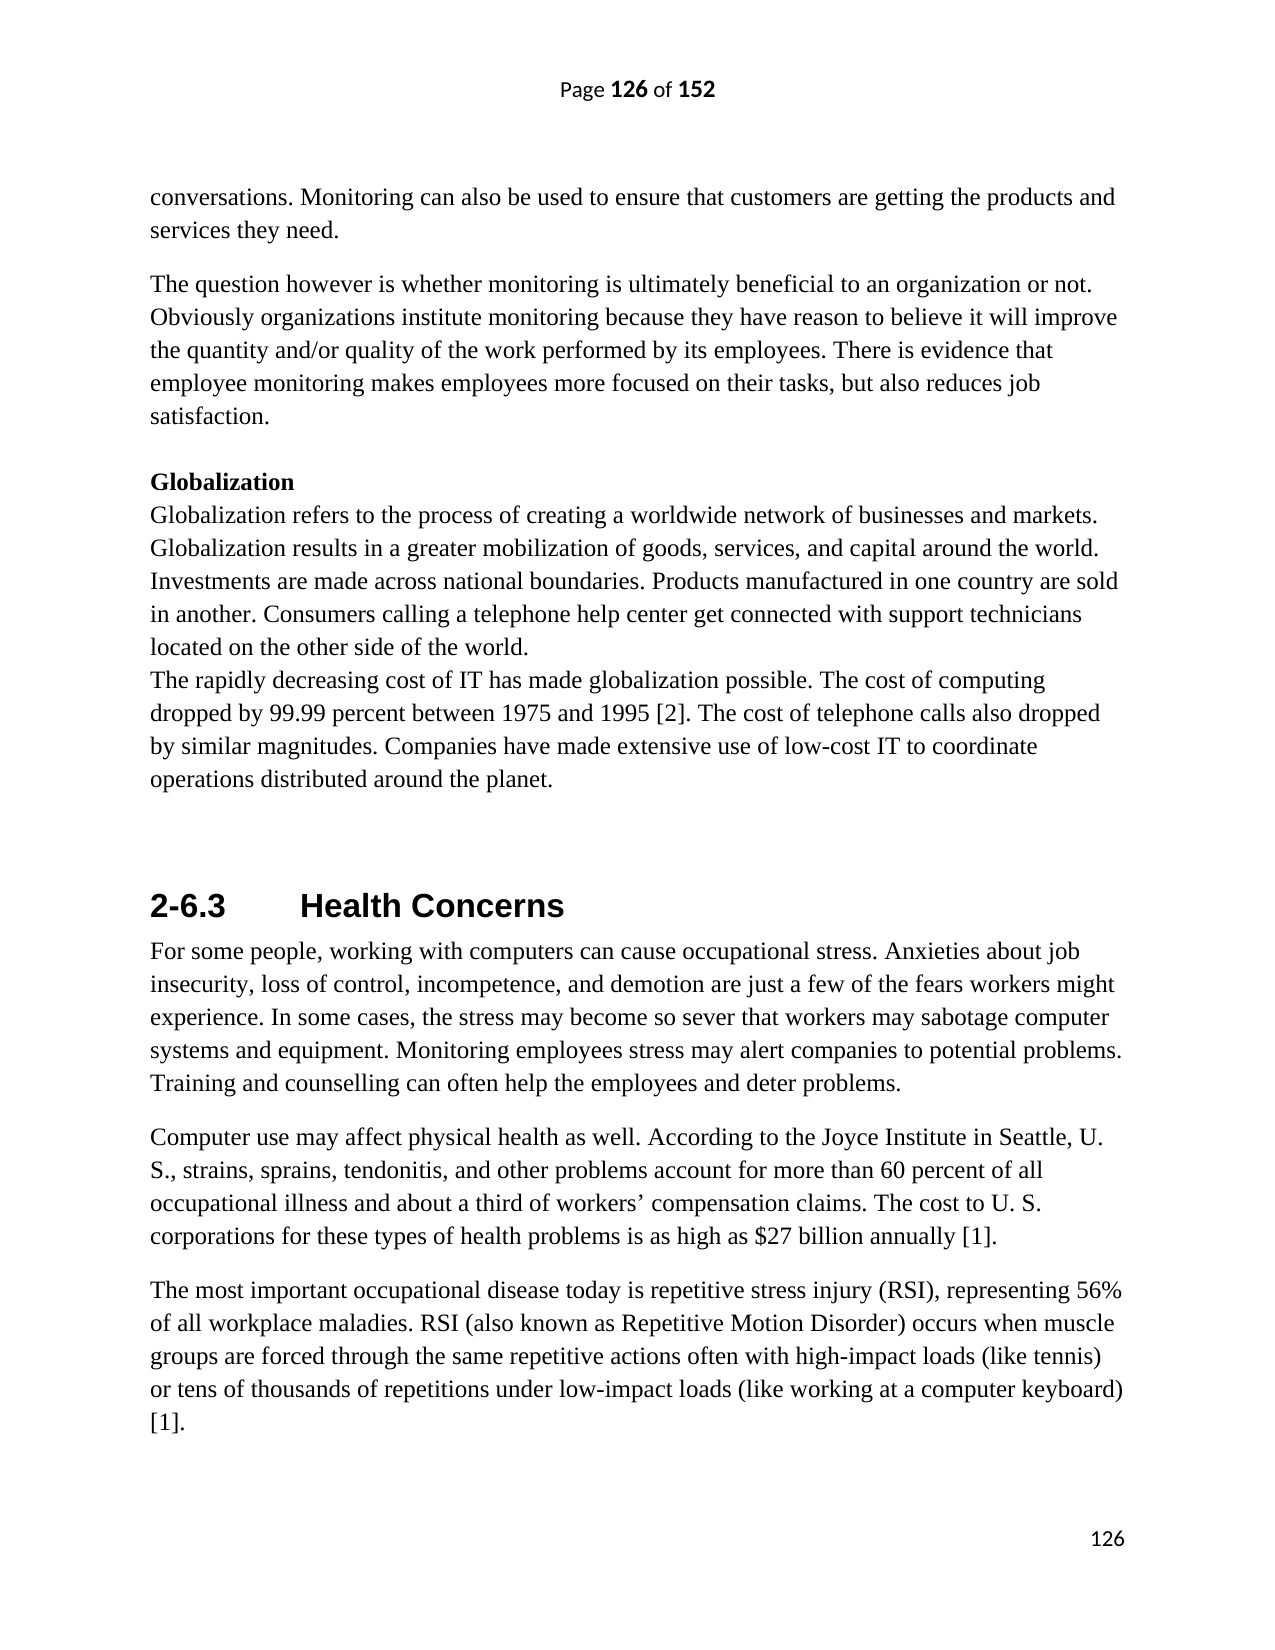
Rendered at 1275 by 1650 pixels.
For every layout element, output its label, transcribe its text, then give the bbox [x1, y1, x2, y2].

text Globalization [150, 467, 1125, 496]
text Computer use may affect physical health as well. According to the Joyce Institute in Seattle, U. S., strains, sprains, tendonitis, and other problems account for more than 60 percent of all occupational illness and about a third of workers’ compensation claims. The cost to U. S. corporations for these types of health problems is as high as $27 billion annually [1]. [150, 1122, 1125, 1250]
text The most important occupational disease today is repetitive stress injury (RSI), representing 56% of all workplace maladies. RSI (also known as Repetitive Motion Disorder) occurs when muscle groups are forced through the same repetitive actions often with high-impact loads (like tennis) or tens of thousands of repetitions under low-impact loads (like working at a computer keyboard) [1]. [150, 1275, 1125, 1436]
text For some people, working with computers can cause occupational stress. Anxieties about job insecurity, loss of control, incompetence, and demotion are just a few of the fears workers might experience. In some cases, the stress may become so sever that workers may sabotage computer systems and equipment. Monitoring employees stress may alert companies to potential problems. Training and counselling can often help the employees and deter problems. [150, 936, 1125, 1097]
text Globalization refers to the process of creating a worldwide network of businesses and markets. Globalization results in a greater mobilization of goods, services, and capital around the world. Investments are made across national boundaries. Products manufactured in one country are sold in another. Consumers calling a telephone help center get connected with support technicians located on the other side of the world. [150, 500, 1125, 661]
text The rapidly decreasing cost of IT has made globalization possible. The cost of computing dropped by 99.99 percent between 1975 and 1995 [2]. The cost of telephone calls also dropped by similar magnitudes. Companies have made extensive use of low-cost IT to coordinate operations distributed around the planet. [150, 665, 1125, 793]
subtitle 2-6.3 Health Concerns [150, 886, 1125, 924]
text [150, 182, 1125, 244]
text The question however is whether monitoring is ultimately beneficial to an organization or not. Obviously organizations institute monitoring because they have reason to believe it will improve the quantity and/or quality of the work performed by its employees. There is evidence that employee monitoring makes employees more focused on their tasks, but also reduces job satisfaction. [150, 269, 1125, 430]
